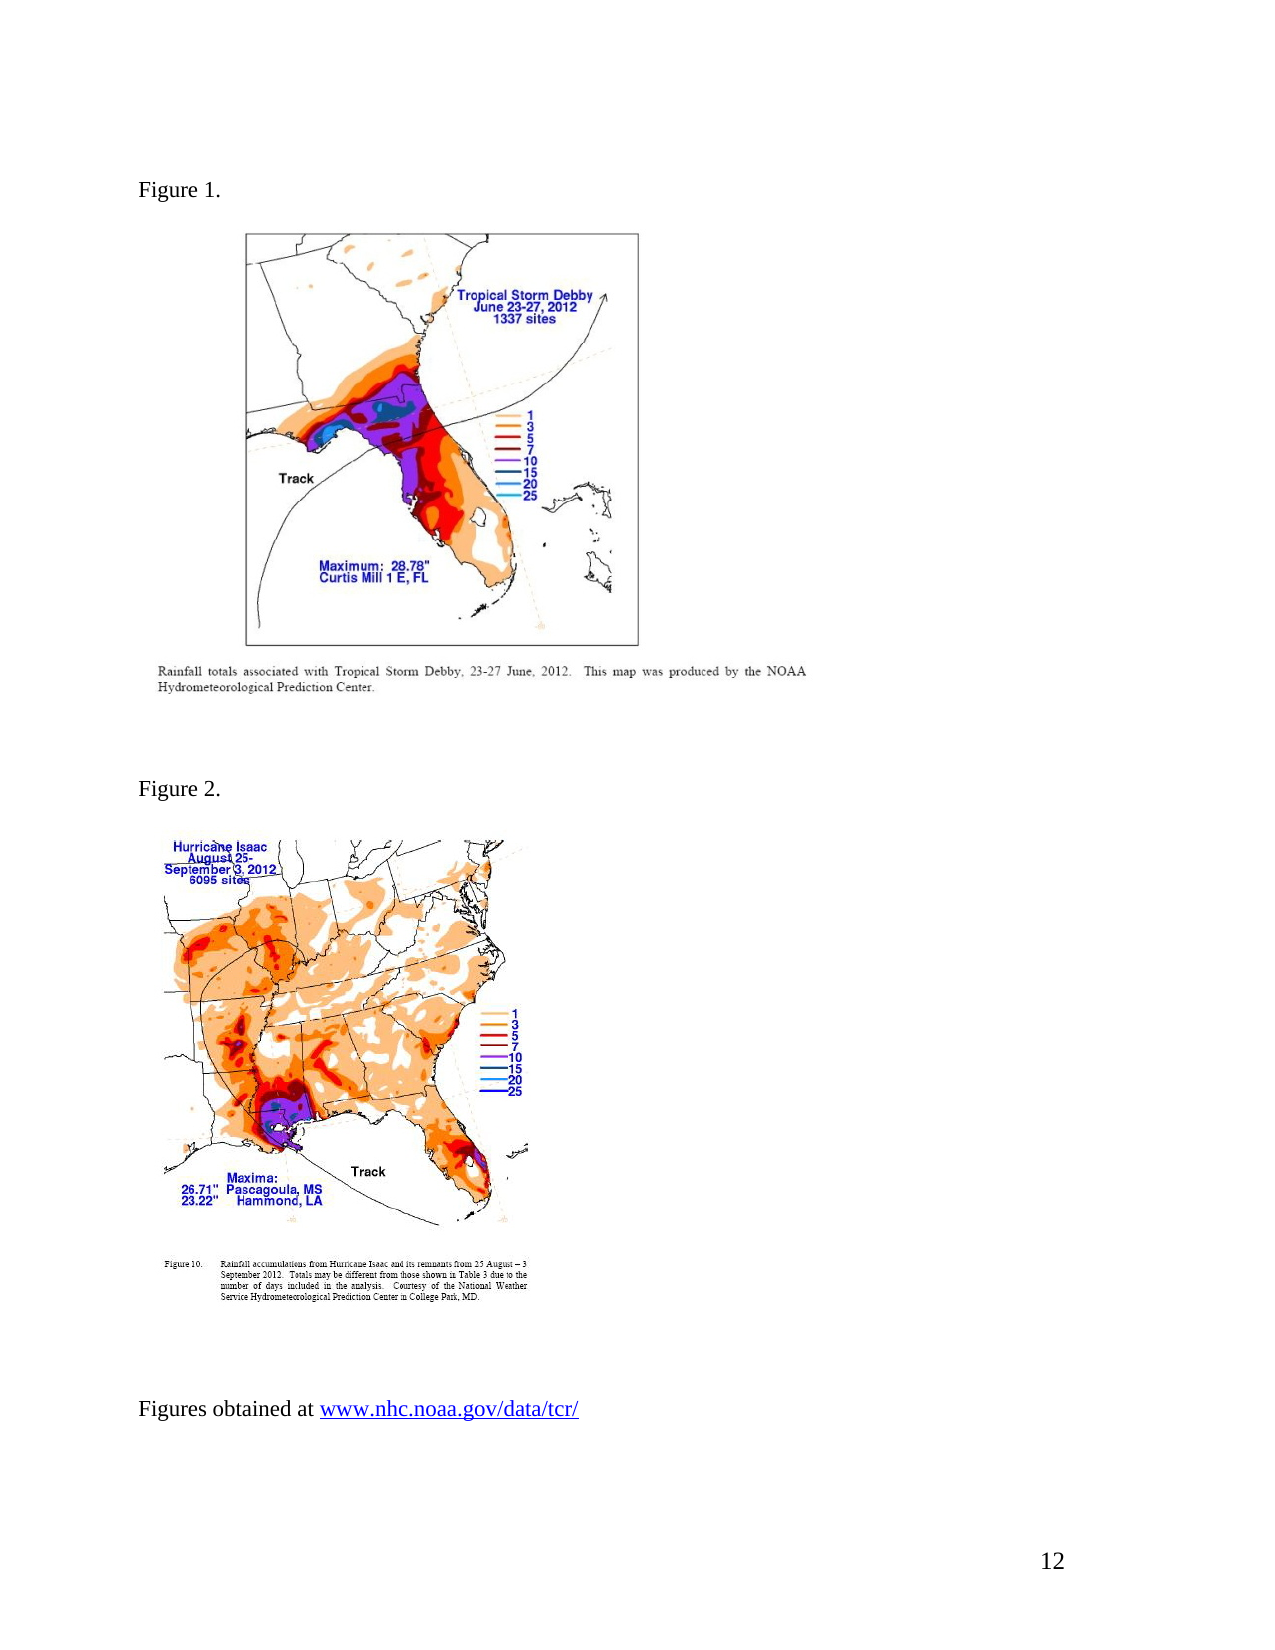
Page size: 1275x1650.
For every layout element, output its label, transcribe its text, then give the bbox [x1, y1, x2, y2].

picture [138, 827, 559, 1317]
text Figures obtained at www.nhc.noaa.gov/data/tcr/ [138, 1395, 1065, 1422]
picture [138, 229, 815, 696]
text Figure 2. [138, 775, 1065, 801]
text Figure 1. [138, 176, 1065, 203]
